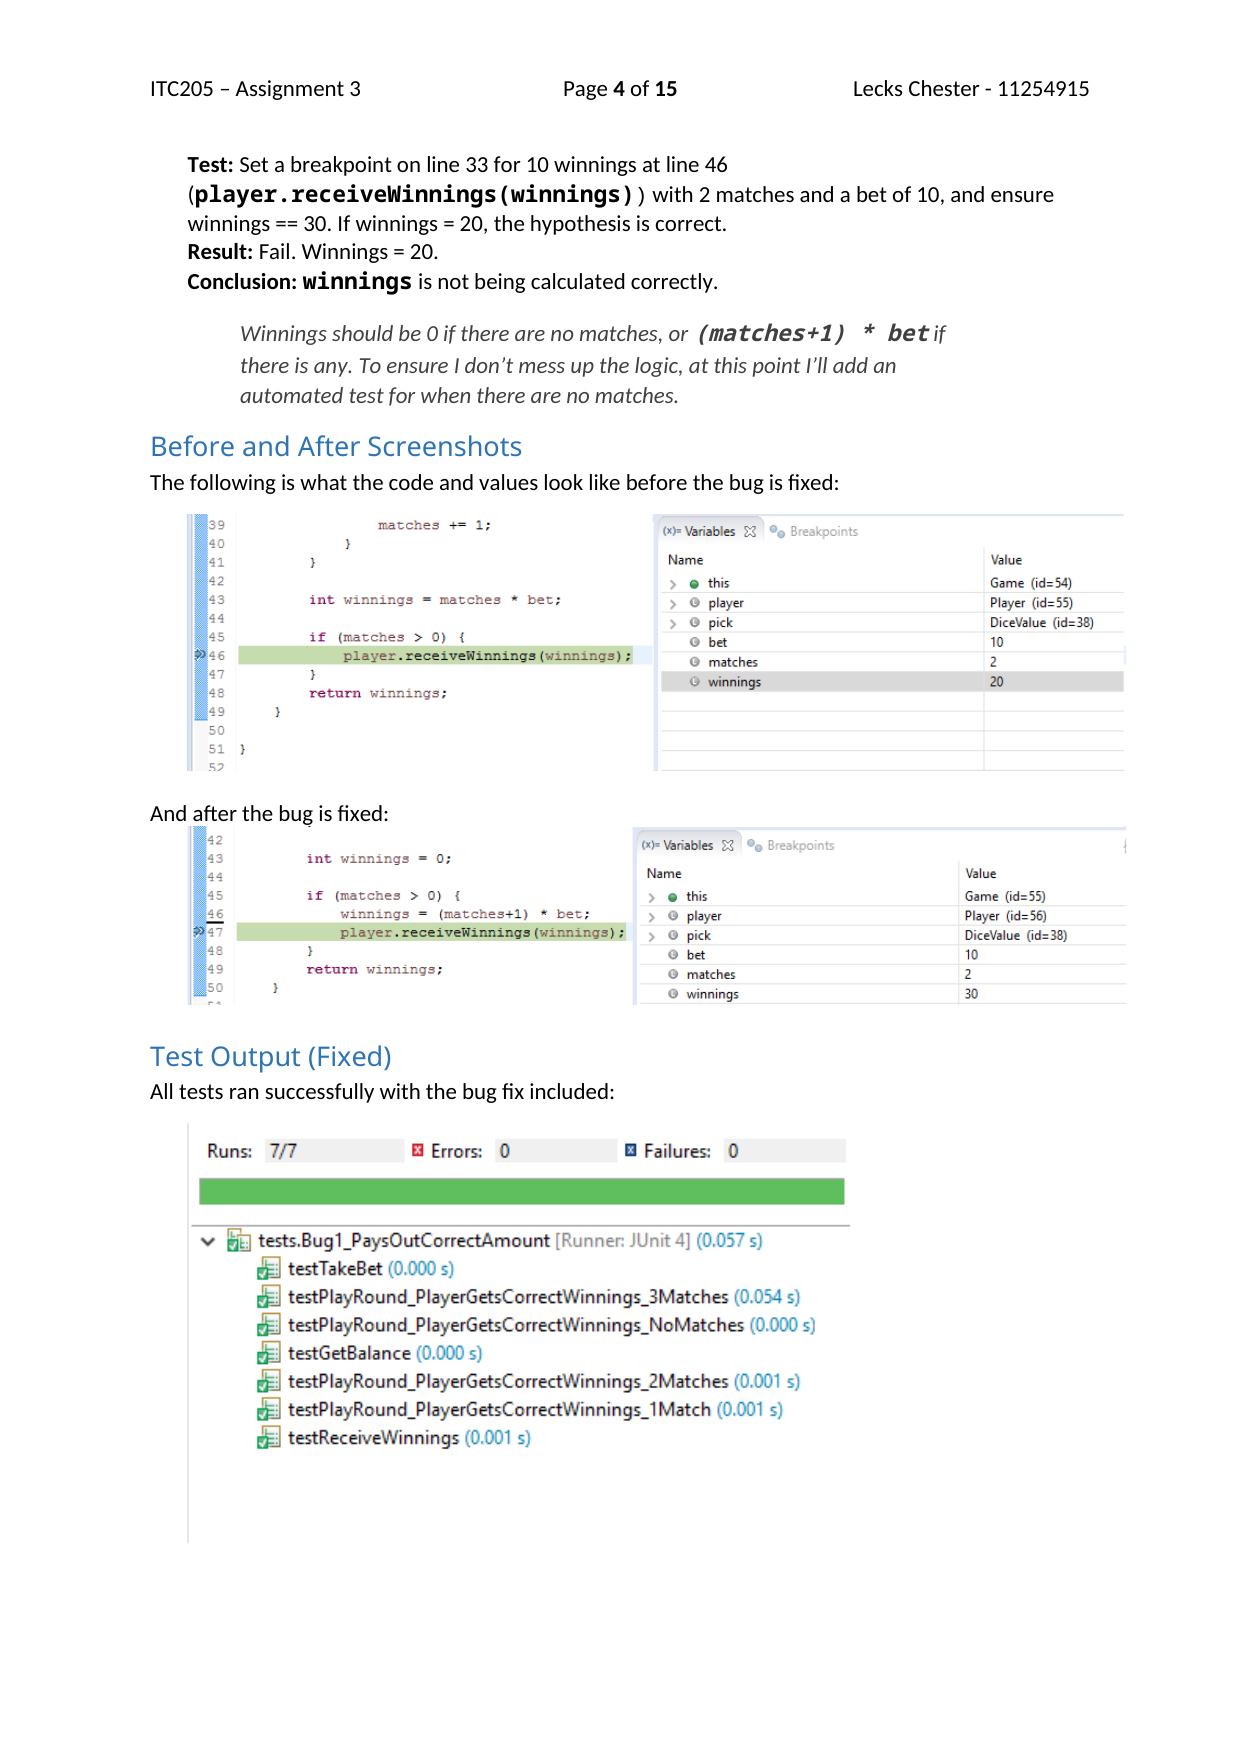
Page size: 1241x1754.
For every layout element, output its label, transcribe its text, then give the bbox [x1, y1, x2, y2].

subtitle Before and After Screenshots [150, 428, 1090, 465]
text Winnings should be 0 if there are no matches, or (matches+1) * bet if there is any. To ensure I don’t mess up the logic, at this point I’ll add an automated test for when there are no matches. [240, 317, 1000, 409]
text Conclusion: winnings is not being calculated correctly. [187, 265, 1090, 297]
text Result: Fail. Winnings = 20. [187, 237, 1090, 265]
text All tests ran successfully with the bug fix included: [150, 1077, 1090, 1105]
picture [187, 514, 1127, 771]
text Test: Set a breakpoint on line 33 for 10 winnings at line 46 (player.receiveWinnings(winnings)) with 2 matches and a bet of 10, and ensure winnings == 30. If winnings = 20, the hypothesis is correct. [187, 150, 1090, 237]
text The following is what the code and values look like before the bug is fixed: [150, 468, 1090, 496]
picture [187, 1123, 851, 1543]
subtitle Test Output (Fixed) [150, 1037, 1090, 1074]
text And after the bug is fixed: [150, 799, 1090, 827]
picture [187, 826, 1127, 1005]
